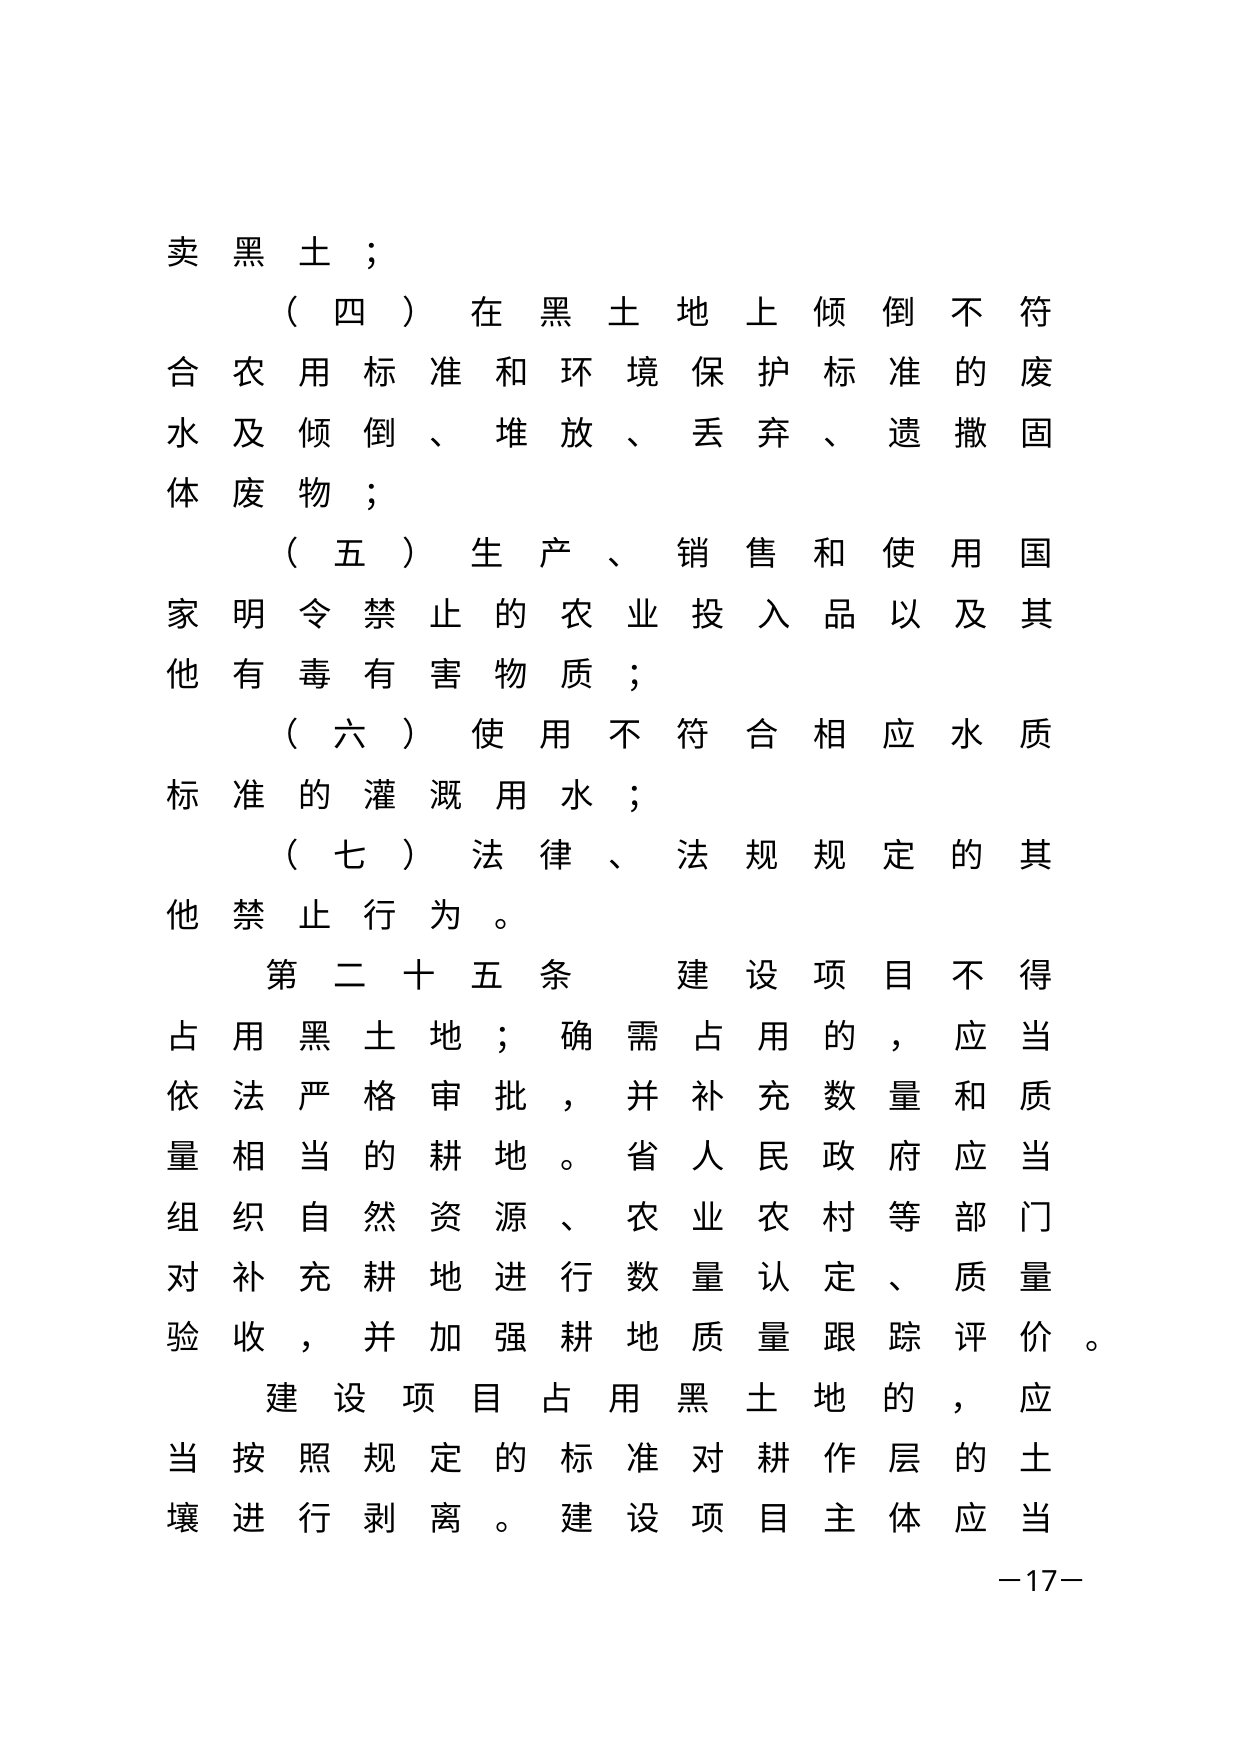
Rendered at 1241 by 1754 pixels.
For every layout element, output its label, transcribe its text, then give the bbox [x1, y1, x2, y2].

text （三）盗挖、滥挖和非法买卖黑土； [167, 219, 1085, 280]
text （五）生产、销售和使用国家明令禁止的农业投入品以及其他有毒有害物质； [167, 521, 1085, 702]
text （四）在黑土地上倾倒不符合农用标准和环境保护标准的废水及倾倒、堆放、丢弃、遗撒固体废物； [167, 280, 1085, 521]
text 第二十五条 建设项目不得占用黑土地；确需占用的，应当依法严格审批，并补充数量和质量相当的耕地。省人民政府应当组织自然资源、农业农村等部门对补充耕地进行数量认定、质量验收，并加强耕地质量跟踪评价。 [167, 943, 1085, 1365]
text 建设项目占用黑土地的，应当按照规定的标准对耕作层的土壤进行剥离。建设项目主体应当制定剥离黑土的再利用方案，报自然资源部门备案。 [167, 1365, 1085, 1546]
text （六）使用不符合相应水质标准的灌溉用水； [167, 702, 1085, 823]
text （七）法律、法规规定的其他禁止行为。 [167, 823, 1085, 943]
